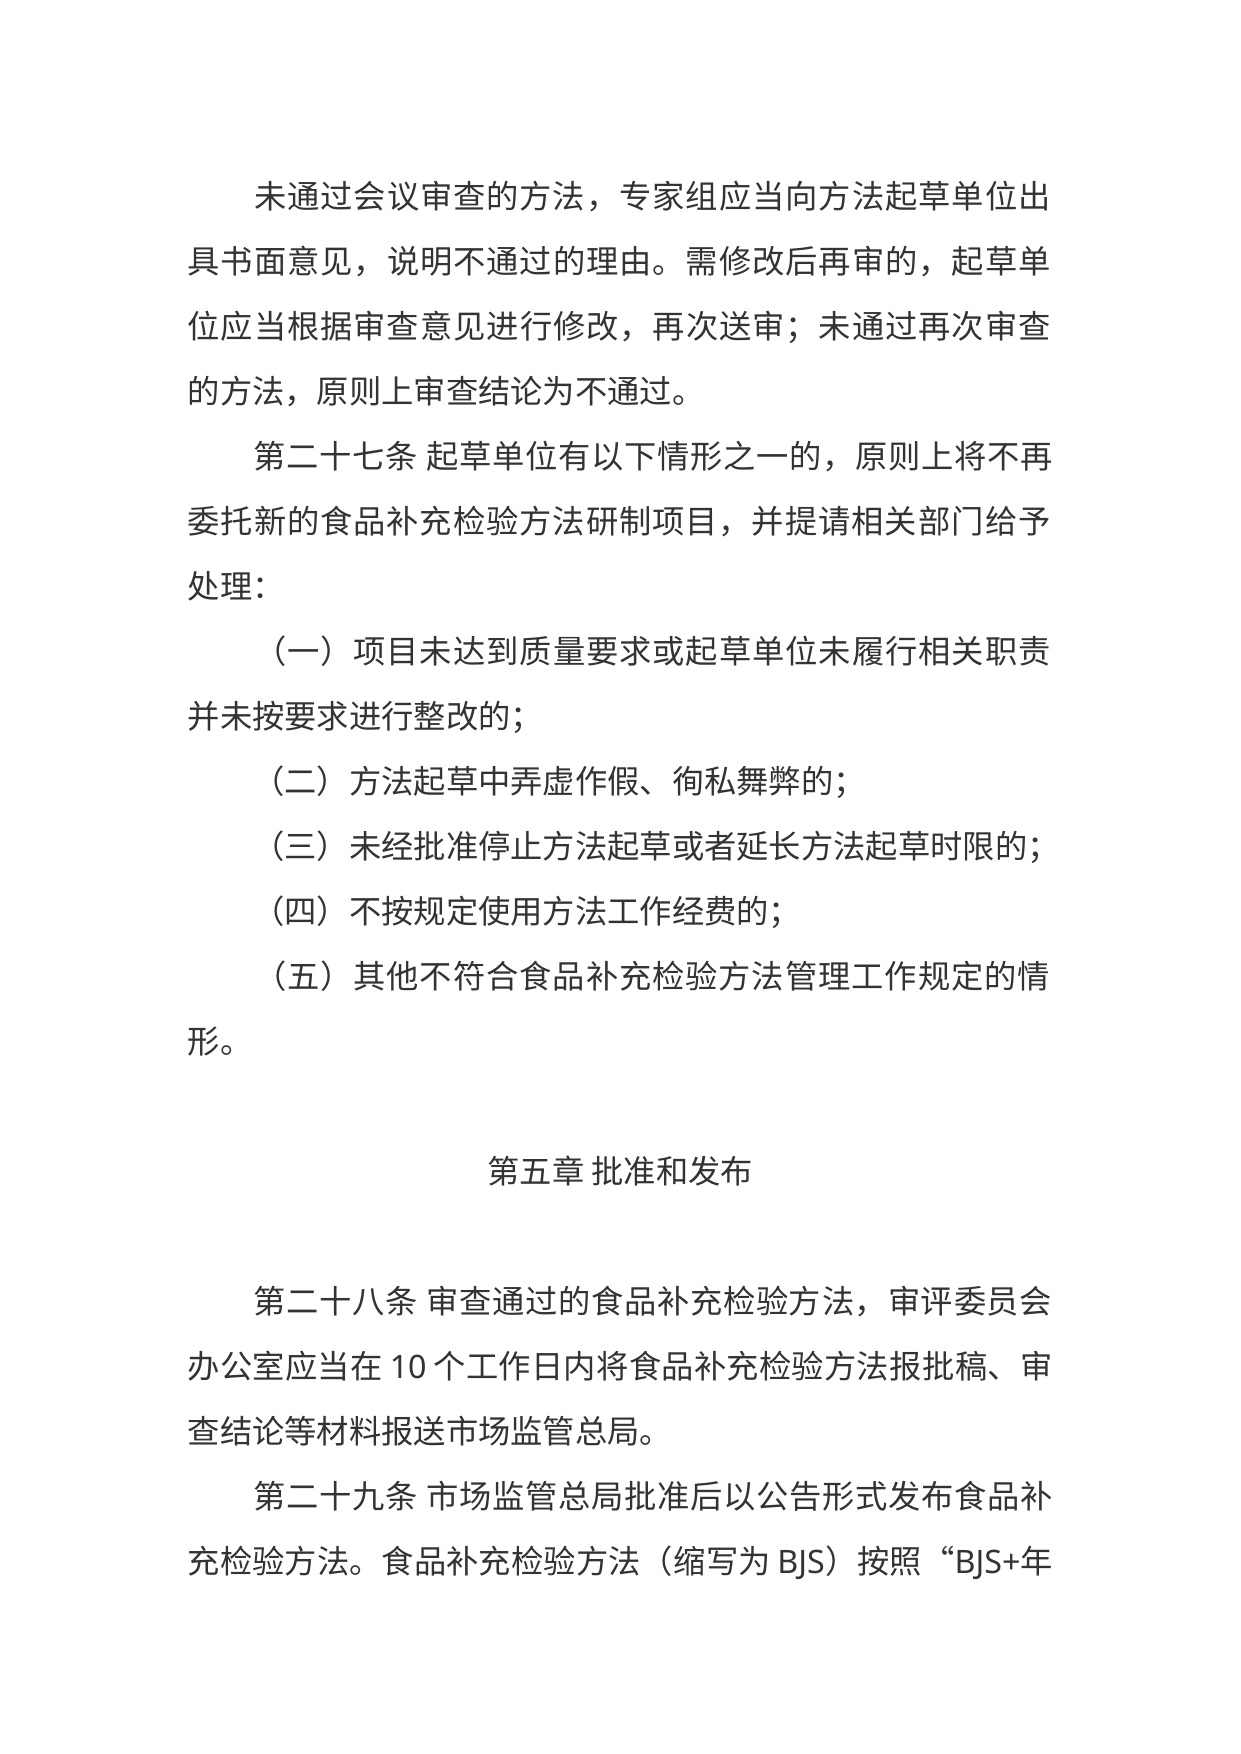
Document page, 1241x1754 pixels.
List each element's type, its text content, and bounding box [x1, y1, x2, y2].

text 第五章 批准和发布 [187, 1137, 1053, 1202]
text 第二十七条 起草单位有以下情形之一的，原则上将不再委托新的食品补充检验方法研制项目，并提请相关部门给予处理： [187, 422, 1053, 617]
text （一）项目未达到质量要求或起草单位未履行相关职责，并未按要求进行整改的； [187, 617, 1053, 747]
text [187, 1462, 1053, 1592]
text 未通过会议审查的方法，专家组应当向方法起草单位出具书面意见，说明不通过的理由。需修改后再审的，起草单位应当根据审查意见进行修改，再次送审；未通过再次审查的方法，原则上审查结论为不通过。 [187, 162, 1053, 422]
text 第二十八条 审查通过的食品补充检验方法，审评委员会办公室应当在10个工作日内将食品补充检验方法报批稿、审查结论等材料报送市场监管总局。 [187, 1267, 1053, 1462]
text （三）未经批准停止方法起草或者延长方法起草时限的； [187, 812, 1053, 877]
text （五）其他不符合食品补充检验方法管理工作规定的情形。 [187, 942, 1053, 1072]
text （四）不按规定使用方法工作经费的； [187, 877, 1053, 942]
text （二）方法起草中弄虚作假、徇私舞弊的； [187, 747, 1053, 812]
